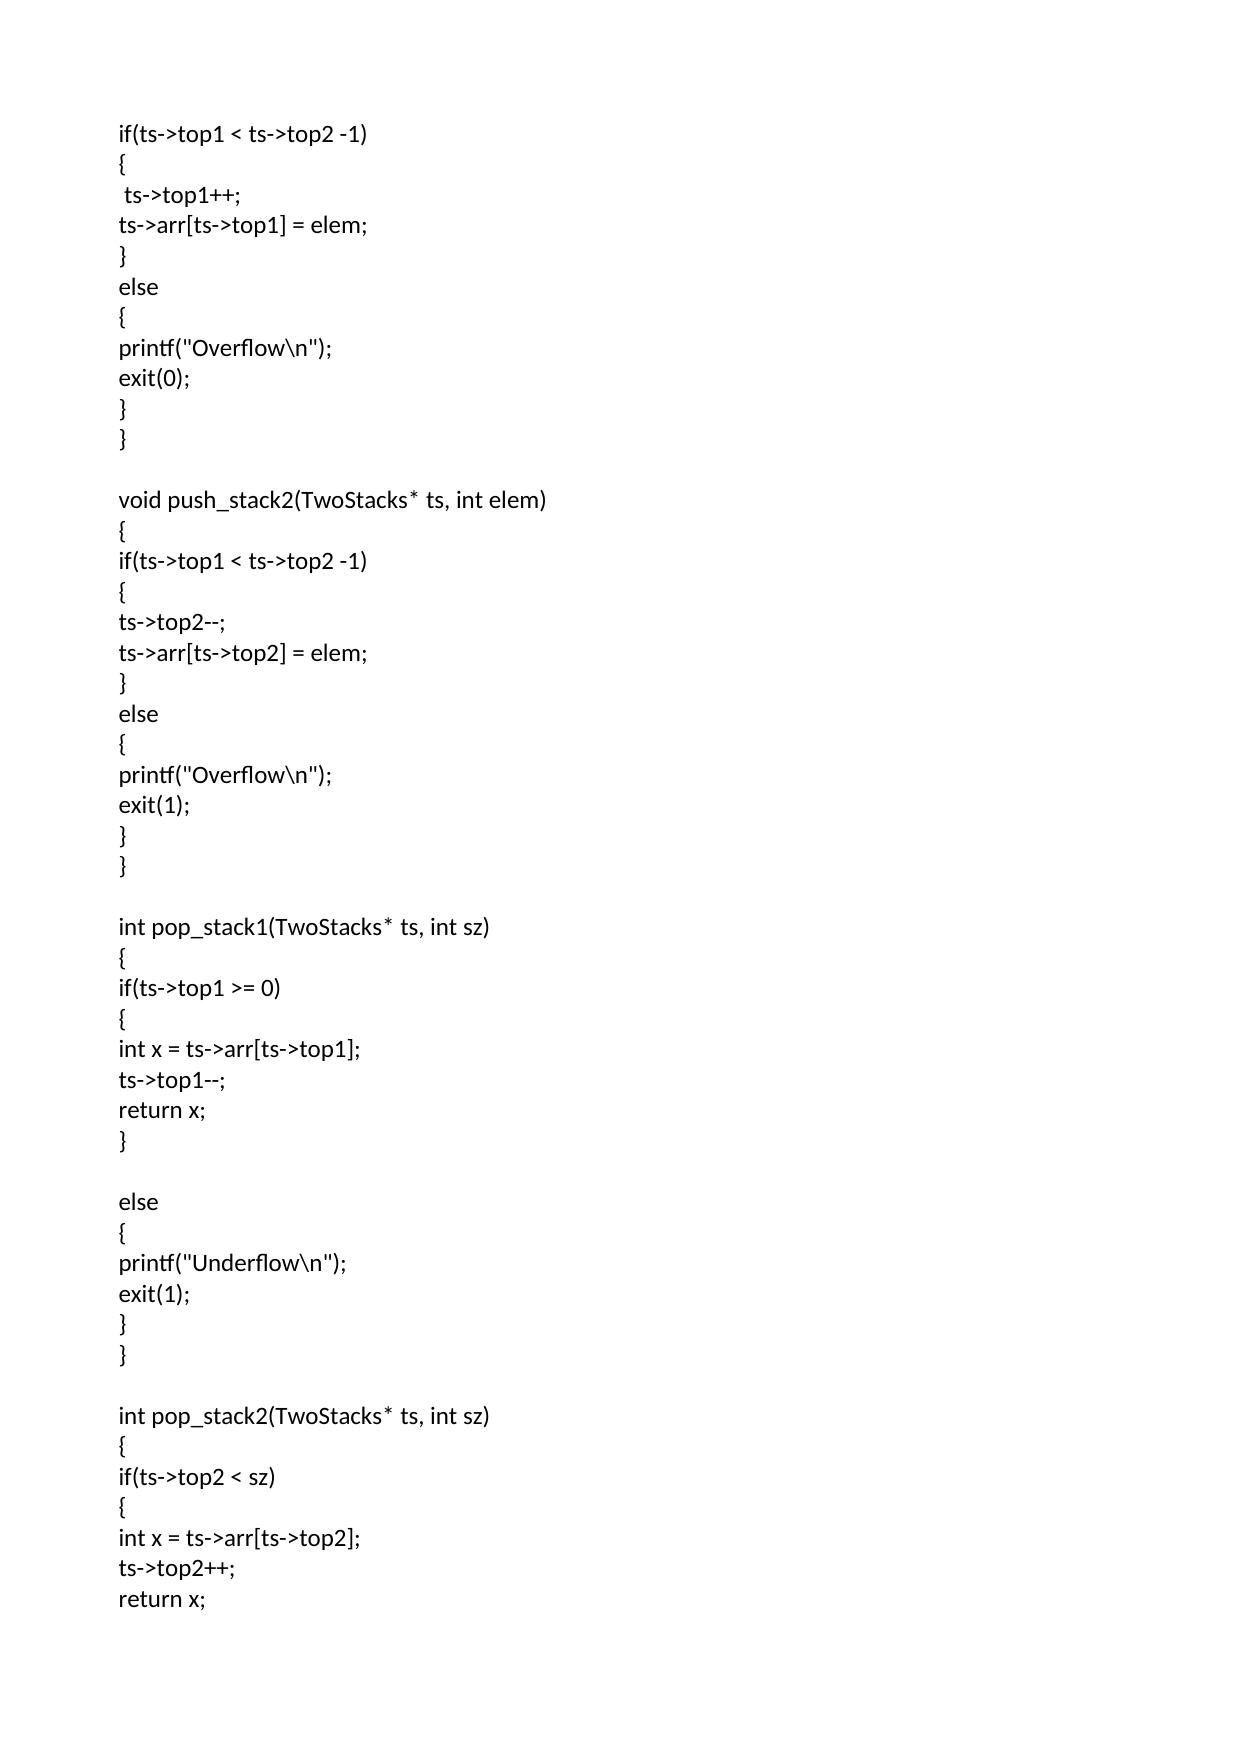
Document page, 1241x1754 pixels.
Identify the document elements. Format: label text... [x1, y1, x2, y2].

text void push_stack2(TwoStacks* ts, int elem) [118, 484, 1042, 515]
text exit(0); [118, 362, 1042, 393]
text return x; [118, 1095, 1042, 1125]
text else [118, 698, 1042, 728]
text ts->top1--; [118, 1064, 1042, 1095]
text { [118, 576, 1042, 606]
text return x; [118, 1583, 1042, 1613]
text else [118, 271, 1042, 301]
text int pop_stack1(TwoStacks* ts, int sz) [118, 912, 1042, 942]
text { [118, 148, 1042, 179]
text ts->arr[ts->top1] = elem; [118, 209, 1042, 240]
text } [118, 1125, 1042, 1156]
text printf("Overflow\n"); [118, 332, 1042, 362]
text if(ts->top1 >= 0) [118, 973, 1042, 1003]
text ts->top2--; [118, 606, 1042, 637]
text { [118, 1003, 1042, 1034]
text if(ts->top1 < ts->top2 -1) [118, 545, 1042, 576]
text { [118, 515, 1042, 545]
text int x = ts->arr[ts->top1]; [118, 1034, 1042, 1064]
text if(ts->top1 < ts->top2 -1) [118, 118, 1042, 148]
text exit(1); [118, 789, 1042, 820]
text { [118, 1217, 1042, 1247]
text } [118, 1339, 1042, 1369]
text } [118, 393, 1042, 423]
text { [118, 1491, 1042, 1522]
text } [118, 667, 1042, 698]
text printf("Overflow\n"); [118, 759, 1042, 789]
text { [118, 942, 1042, 973]
text } [118, 820, 1042, 851]
text if(ts->top2 < sz) [118, 1461, 1042, 1491]
text int x = ts->arr[ts->top2]; [118, 1522, 1042, 1552]
text ts->top1++; [118, 179, 1042, 209]
text { [118, 301, 1042, 332]
text int pop_stack2(TwoStacks* ts, int sz) [118, 1400, 1042, 1430]
text else [118, 1186, 1042, 1217]
text exit(1); [118, 1278, 1042, 1308]
text printf("Underflow\n"); [118, 1247, 1042, 1278]
text { [118, 1430, 1042, 1461]
text } [118, 240, 1042, 271]
text } [118, 851, 1042, 881]
text ts->arr[ts->top2] = elem; [118, 637, 1042, 667]
text } [118, 423, 1042, 454]
text { [118, 728, 1042, 759]
text } [118, 1308, 1042, 1339]
text ts->top2++; [118, 1552, 1042, 1583]
